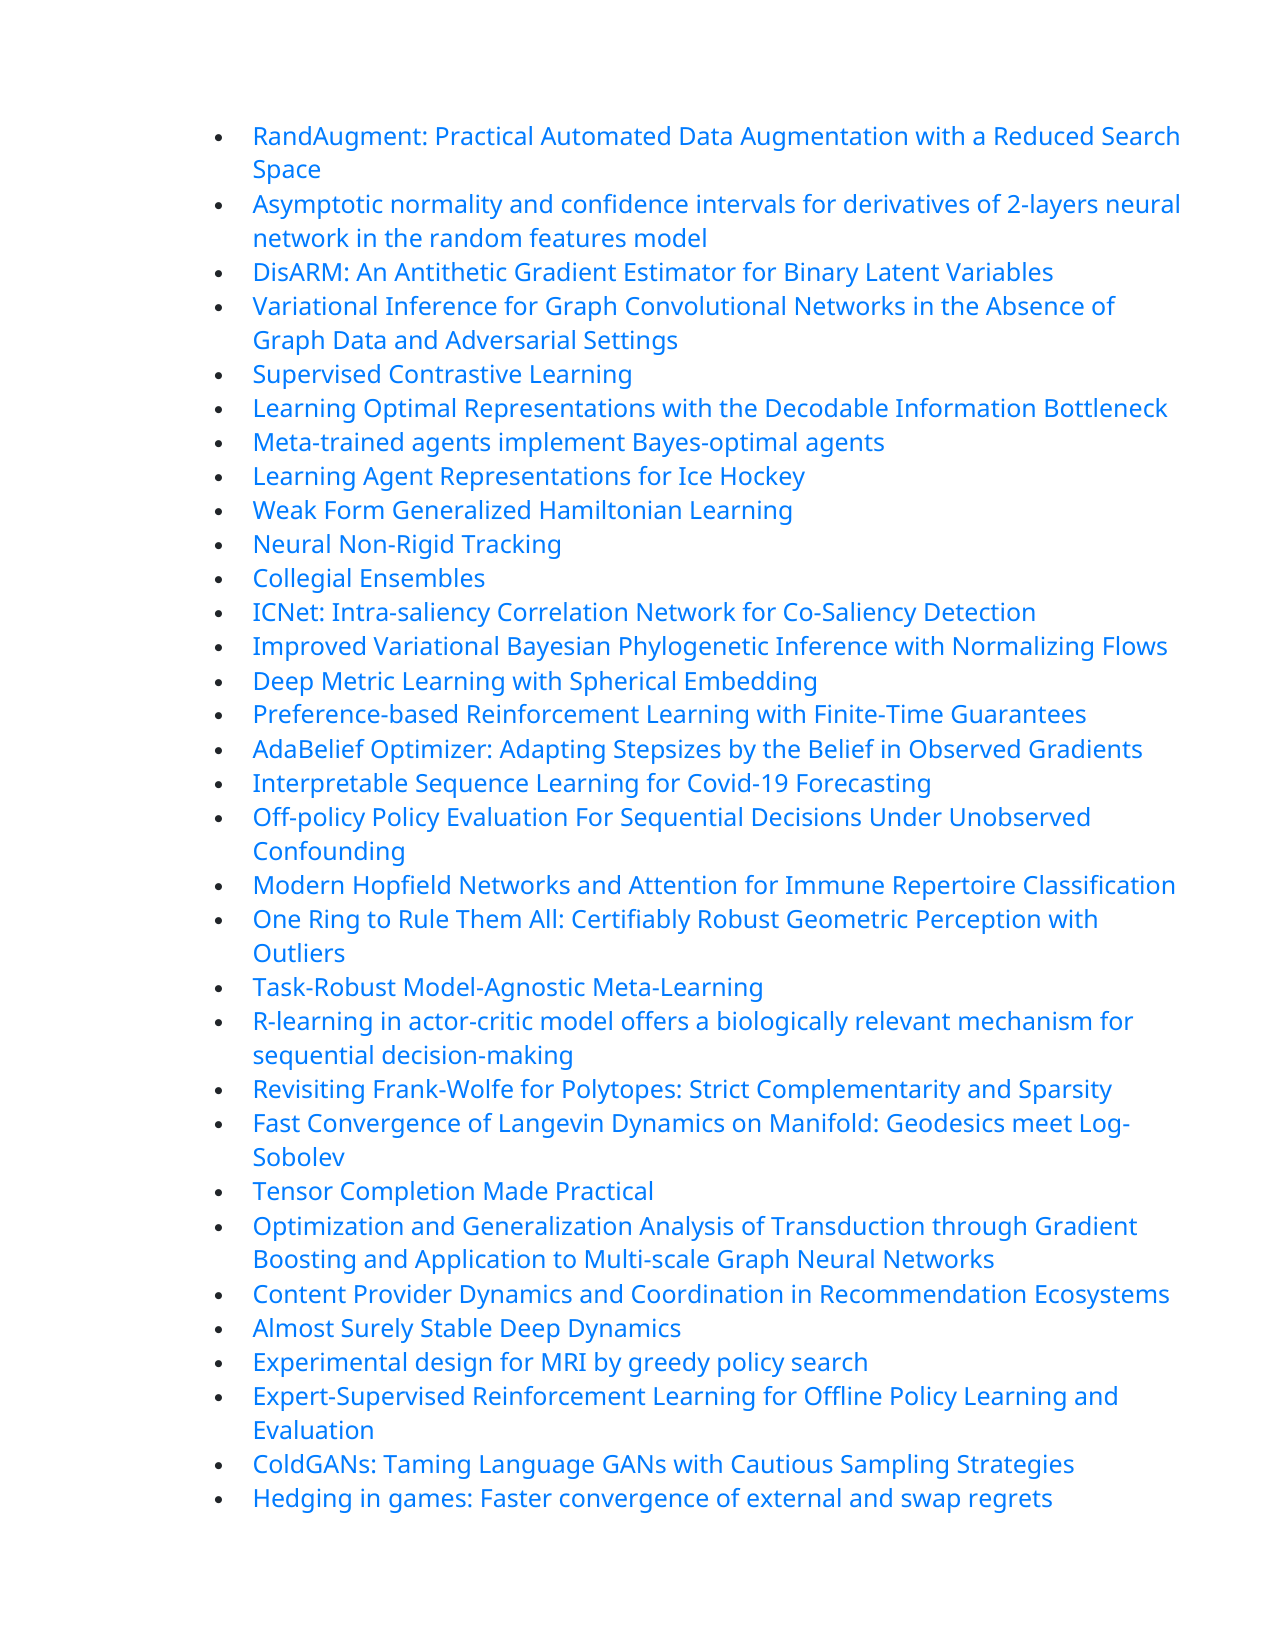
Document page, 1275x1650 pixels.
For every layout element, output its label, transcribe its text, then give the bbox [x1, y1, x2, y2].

list Revisiting Frank-Wolfe for Polytopes: Strict Complementarity and Sparsity [215, 1072, 1186, 1106]
list Weak Form Generalized Hamiltonian Learning [215, 493, 1186, 527]
list Expert-Supervised Reinforcement Learning for Offline Policy Learning and Evaluation [215, 1378, 1186, 1447]
list Almost Surely Stable Deep Dynamics [215, 1310, 1186, 1344]
list Content Provider Dynamics and Coordination in Recommendation Ecosystems [215, 1276, 1186, 1310]
list Hedging in games: Faster convergence of external and swap regrets [215, 1481, 1186, 1515]
list Collegial Ensembles [215, 561, 1186, 595]
list Modern Hopfield Networks and Attention for Immune Repertoire Classification [215, 867, 1186, 902]
list Supervised Contrastive Learning [215, 357, 1186, 391]
list Asymptotic normality and confidence intervals for derivatives of 2-layers neural network in the random features model [215, 186, 1186, 254]
list AdaBelief Optimizer: Adapting Stepsizes by the Belief in Observed Gradients [215, 731, 1186, 765]
list Task-Robust Model-Agnostic Meta-Learning [215, 970, 1186, 1004]
list RandAugment: Practical Automated Data Augmentation with a Reduced Search Space [215, 118, 1186, 186]
list Fast Convergence of Langevin Dynamics on Manifold: Geodesics meet Log-Sobolev [215, 1106, 1186, 1174]
list Neural Non-Rigid Tracking [215, 527, 1186, 561]
list Off-policy Policy Evaluation For Sequential Decisions Under Unobserved Confounding [215, 799, 1186, 867]
list Learning Optimal Representations with the Decodable Information Bottleneck [215, 391, 1186, 425]
list Learning Agent Representations for Ice Hockey [215, 459, 1186, 493]
list Deep Metric Learning with Spherical Embedding [215, 663, 1186, 697]
list One Ring to Rule Them All: Certifiably Robust Geometric Perception with Outliers [215, 902, 1186, 970]
list R-learning in actor-critic model offers a biologically relevant mechanism for sequential decision-making [215, 1004, 1186, 1072]
list Preference-based Reinforcement Learning with Finite-Time Guarantees [215, 697, 1186, 731]
list ICNet: Intra-saliency Correlation Network for Co-Saliency Detection [215, 595, 1186, 629]
list Optimization and Generalization Analysis of Transduction through Gradient Boosting and Application to Multi-scale Graph Neural Networks [215, 1208, 1186, 1276]
list Improved Variational Bayesian Phylogenetic Inference with Normalizing Flows [215, 629, 1186, 663]
list Meta-trained agents implement Bayes-optimal agents [215, 425, 1186, 459]
list Tensor Completion Made Practical [215, 1174, 1186, 1208]
list Experimental design for MRI by greedy policy search [215, 1344, 1186, 1378]
list Interpretable Sequence Learning for Covid-19 Forecasting [215, 765, 1186, 799]
list Variational Inference for Graph Convolutional Networks in the Absence of Graph Data and Adversarial Settings [215, 288, 1186, 357]
list ColdGANs: Taming Language GANs with Cautious Sampling Strategies [215, 1447, 1186, 1481]
list DisARM: An Antithetic Gradient Estimator for Binary Latent Variables [215, 254, 1186, 288]
